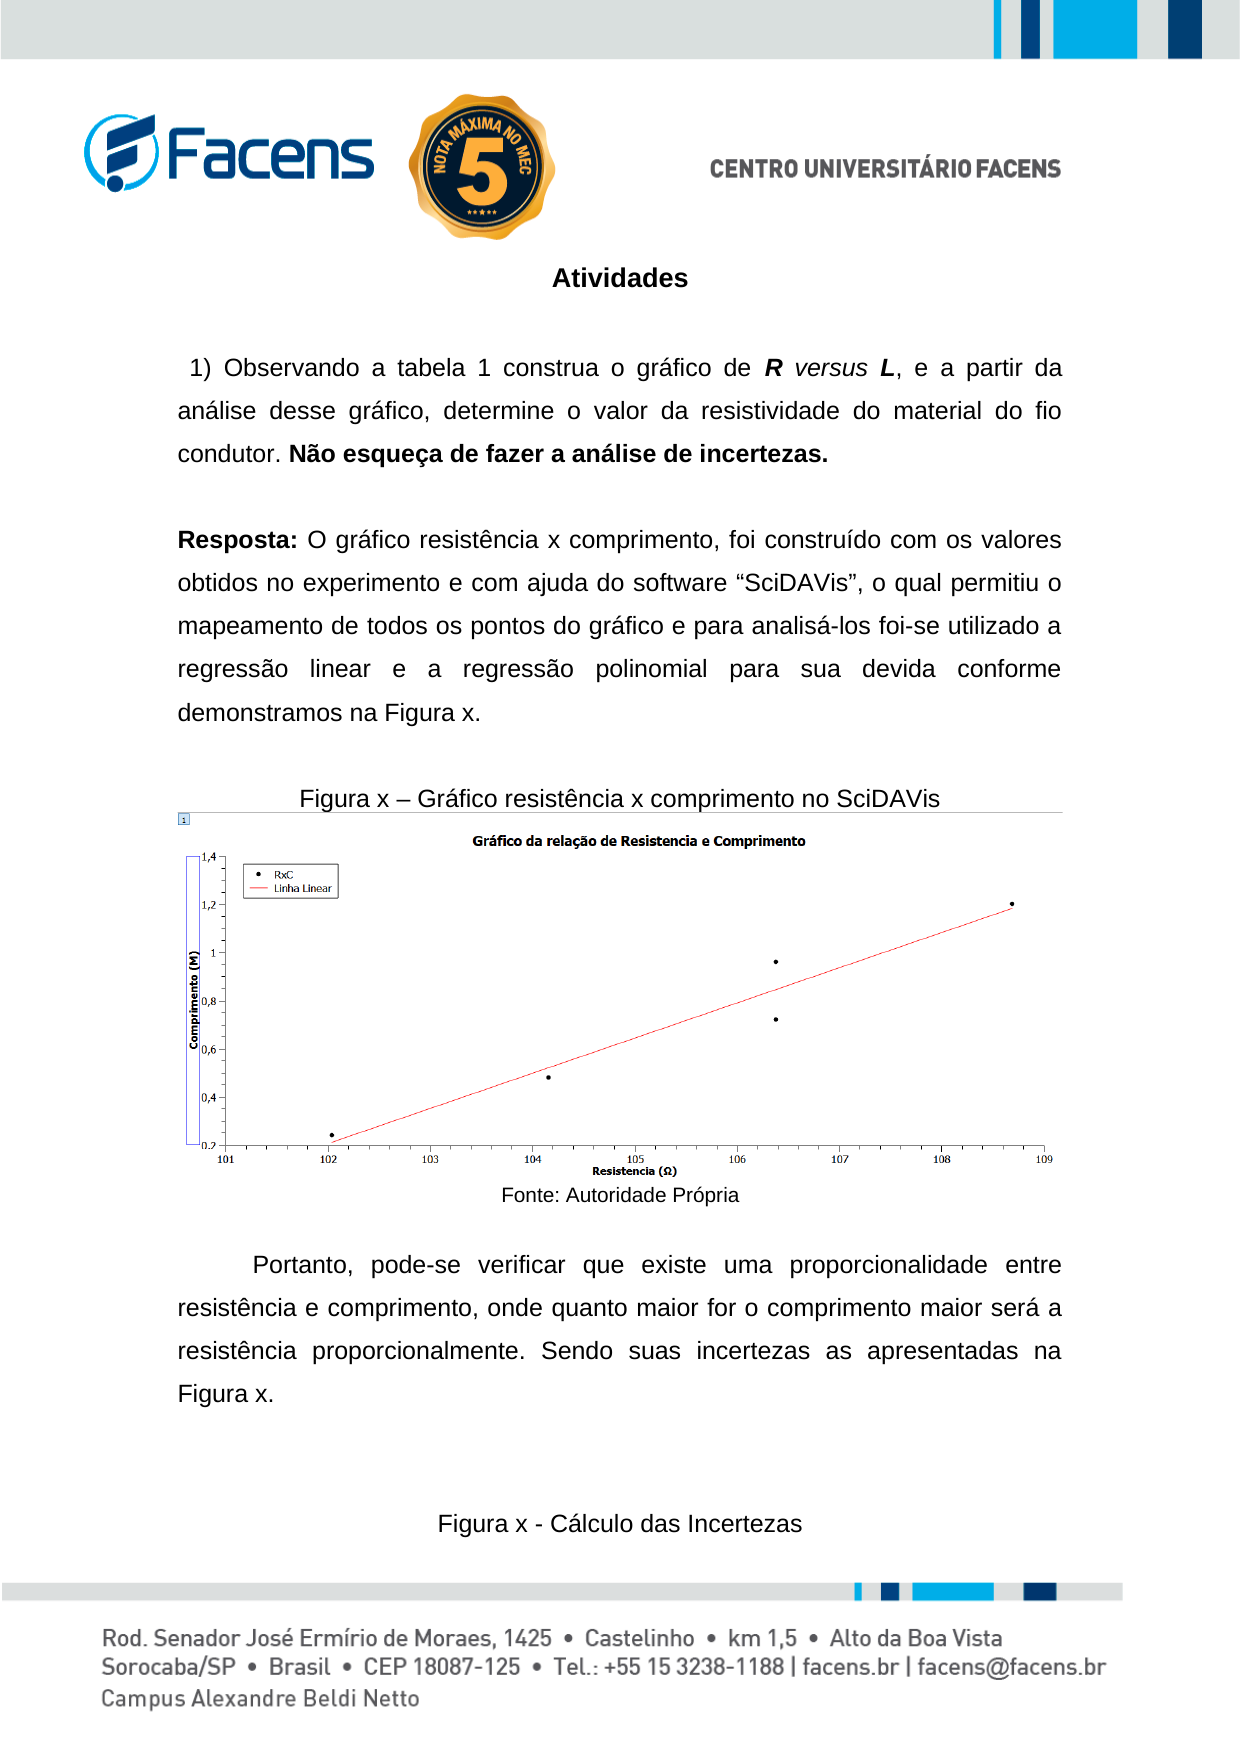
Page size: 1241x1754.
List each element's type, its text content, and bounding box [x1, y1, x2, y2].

text Figura x – Gráfico resistência x comprimento no SciDAVis [177, 784, 1063, 812]
text Atividades [177, 148, 1063, 294]
text Resposta: O gráfico resistência x comprimento, foi construído com os valores obtidos no experimento e com ajuda do software “SciDAVis”, o qual permitiu o mapeamento de todos os pontos do gráfico e para analisá-los foi-se utilizado a regressão linear e a regressão polinomial para sua devida conforme demonstramos na Figura x. [177, 525, 1063, 726]
text 1) Observando a tabela 1 construa o gráfico de R versus L, e a partir da análise desse gráfico, determine o valor da resistividade do material do fio condutor. Não esqueça de fazer a análise de incertezas. [177, 352, 1063, 467]
text Portanto, pode-se verificar que existe uma proporcionalidade entre resistência e comprimento, onde quanto maior for o comprimento maior será a resistência proporcionalmente. Sendo suas incertezas as apresentadas na Figura x. [177, 1250, 1063, 1408]
text Figura x - Cálculo das Incertezas [177, 1509, 1063, 1537]
picture [0, 1582, 1241, 1754]
picture [177, 812, 1063, 1183]
text Fonte: Autoridade Própria [177, 1183, 1063, 1207]
picture [0, 0, 1241, 247]
